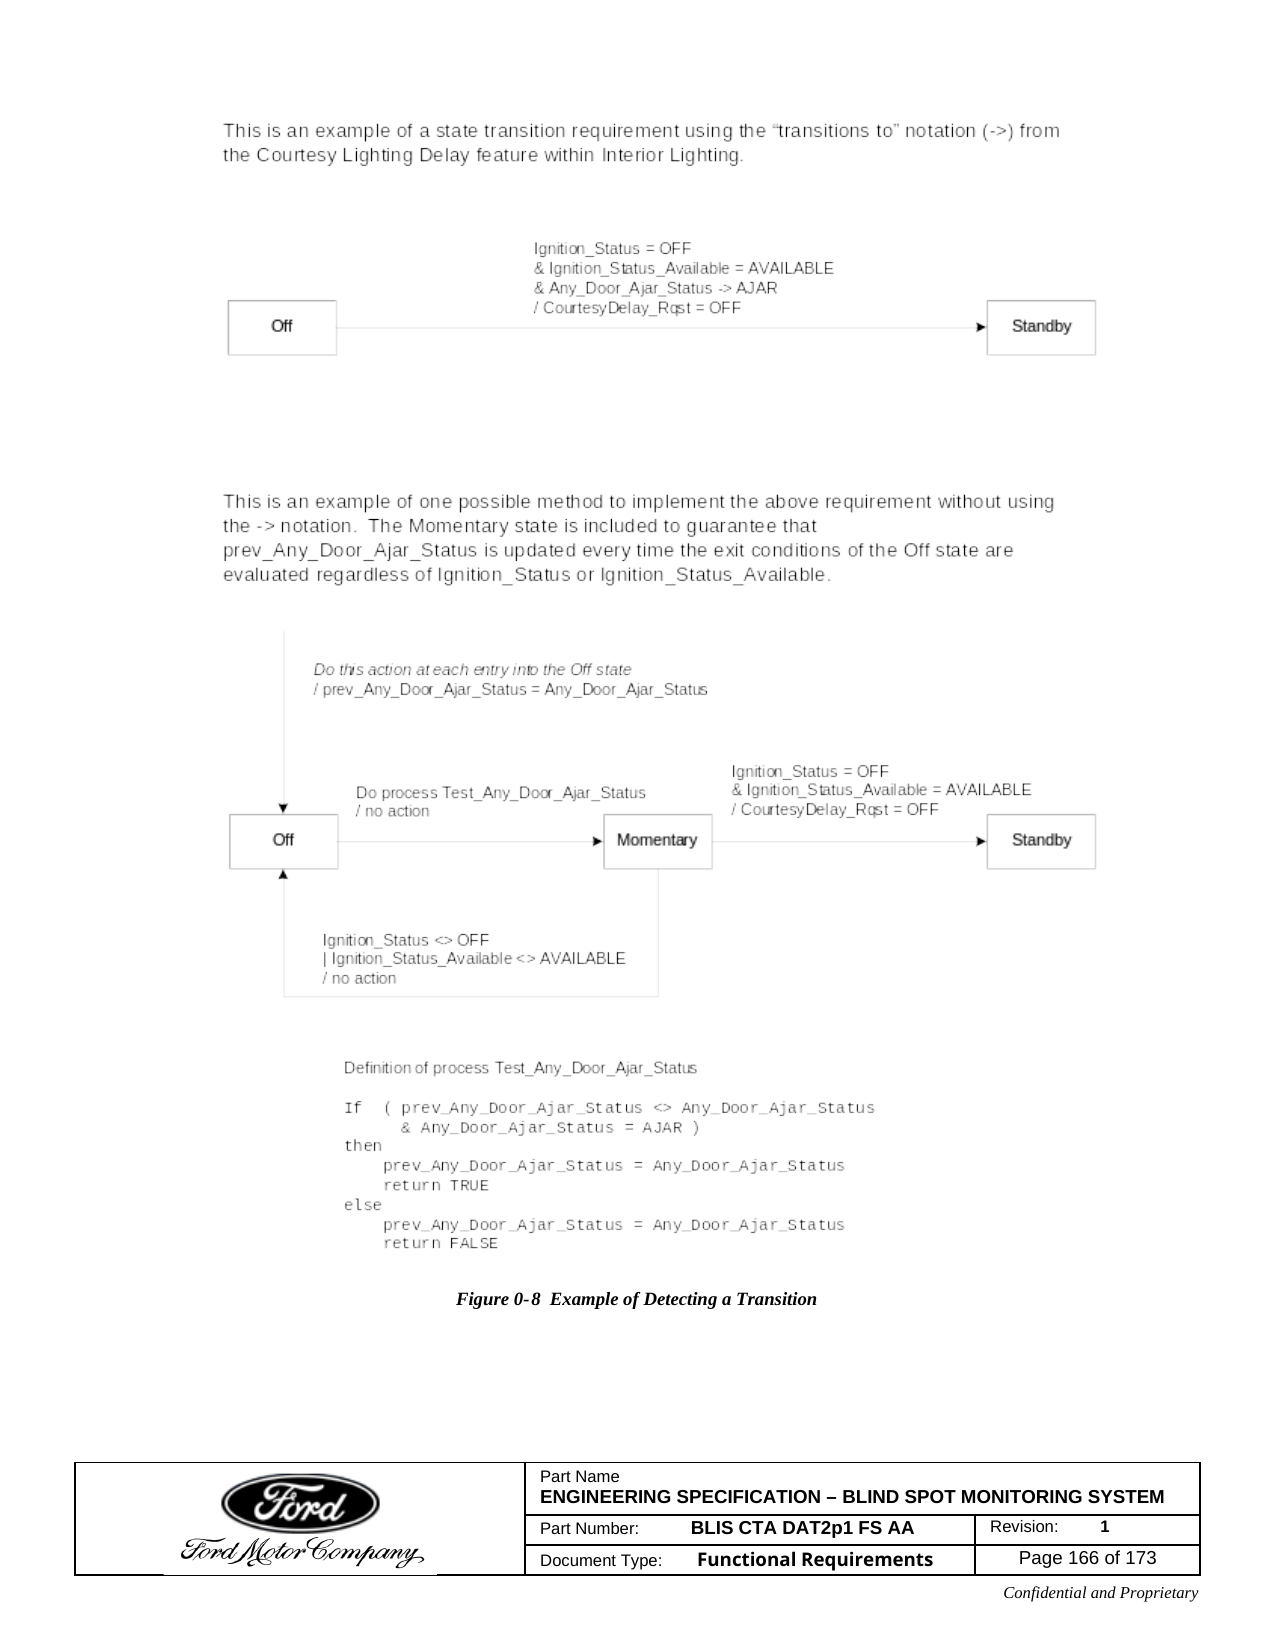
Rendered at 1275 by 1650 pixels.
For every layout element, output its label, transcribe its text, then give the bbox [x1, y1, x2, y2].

picture [137, 1470, 463, 1575]
